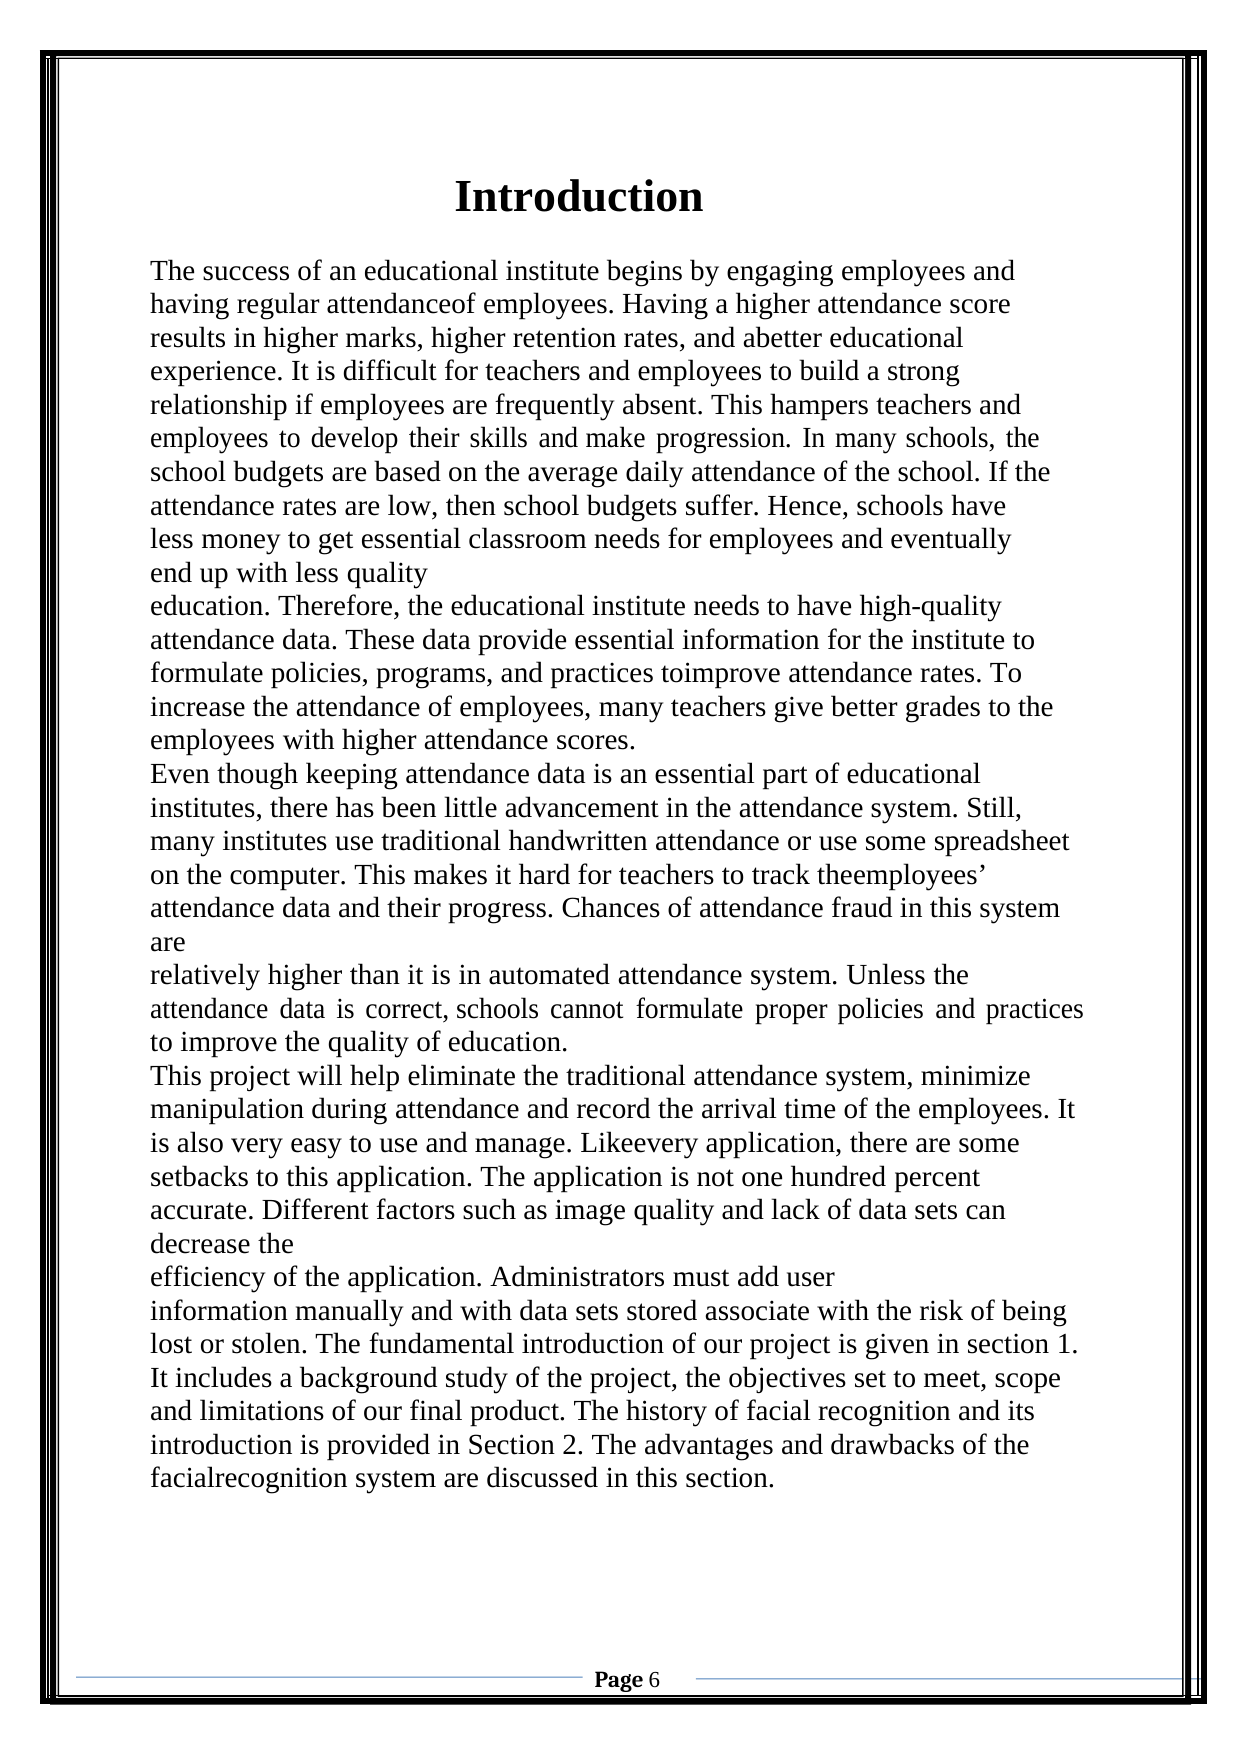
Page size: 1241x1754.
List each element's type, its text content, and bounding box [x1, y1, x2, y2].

text This project will help eliminate the traditional attendance system, minimize manipulation during attendance and record the arrival time of the employees. It is also very easy to use and manage. Likeevery application, there are some setbacks to this application. The application is not one hundred percent accurate. Different factors such as image quality and lack of data sets can decrease the [150, 1058, 1081, 1259]
text Even though keeping attendance data is an essential part of educational institutes, there has been little advancement in the attendance system. Still, many institutes use traditional handwritten attendance or use some spreadsheet on the computer. This makes it hard for teachers to track theemployees’ attendance data and their progress. Chances of attendance fraud in this system are [150, 756, 1081, 957]
text The success of an educational institute begins by engaging employees and having regular attendanceof employees. Having a higher attendance score results in higher marks, higher retention rates, and abetter educational experience. It is difficult for teachers and employees to build a strong relationship if employees are frequently absent. This hampers teachers and employees to develop their skills and make progression. In many schools, the school budgets are based on the average daily attendance of the school. If the attendance rates are low, then school budgets suffer. Hence, schools have less money to get essential classroom needs for employees and eventually end up with less quality [150, 253, 1056, 588]
text efficiency of the application. Administrators must add user [150, 1259, 1197, 1293]
subtitle Introduction [133, 168, 1025, 221]
text information manually and with data sets stored associate with the risk of being lost or stolen. The fundamental introduction of our project is given in section 1. It includes a background study of the project, the objectives set to meet, scope and limitations of our final product. The history of facial recognition and its introduction is provided in Section 2. The advantages and drawbacks of the facialrecognition system are discussed in this section. [150, 1293, 1081, 1494]
text education. Therefore, the educational institute needs to have high-quality attendance data. These data provide essential information for the institute to formulate policies, programs, and practices toimprove attendance rates. To increase the attendance of employees, many teachers give better grades to the employees with higher attendance scores. [150, 588, 1056, 756]
text relatively higher than it is in automated attendance system. Unless the attendance data is correct, schools cannot formulate proper policies and practices to improve the quality of education. [150, 957, 1085, 1058]
